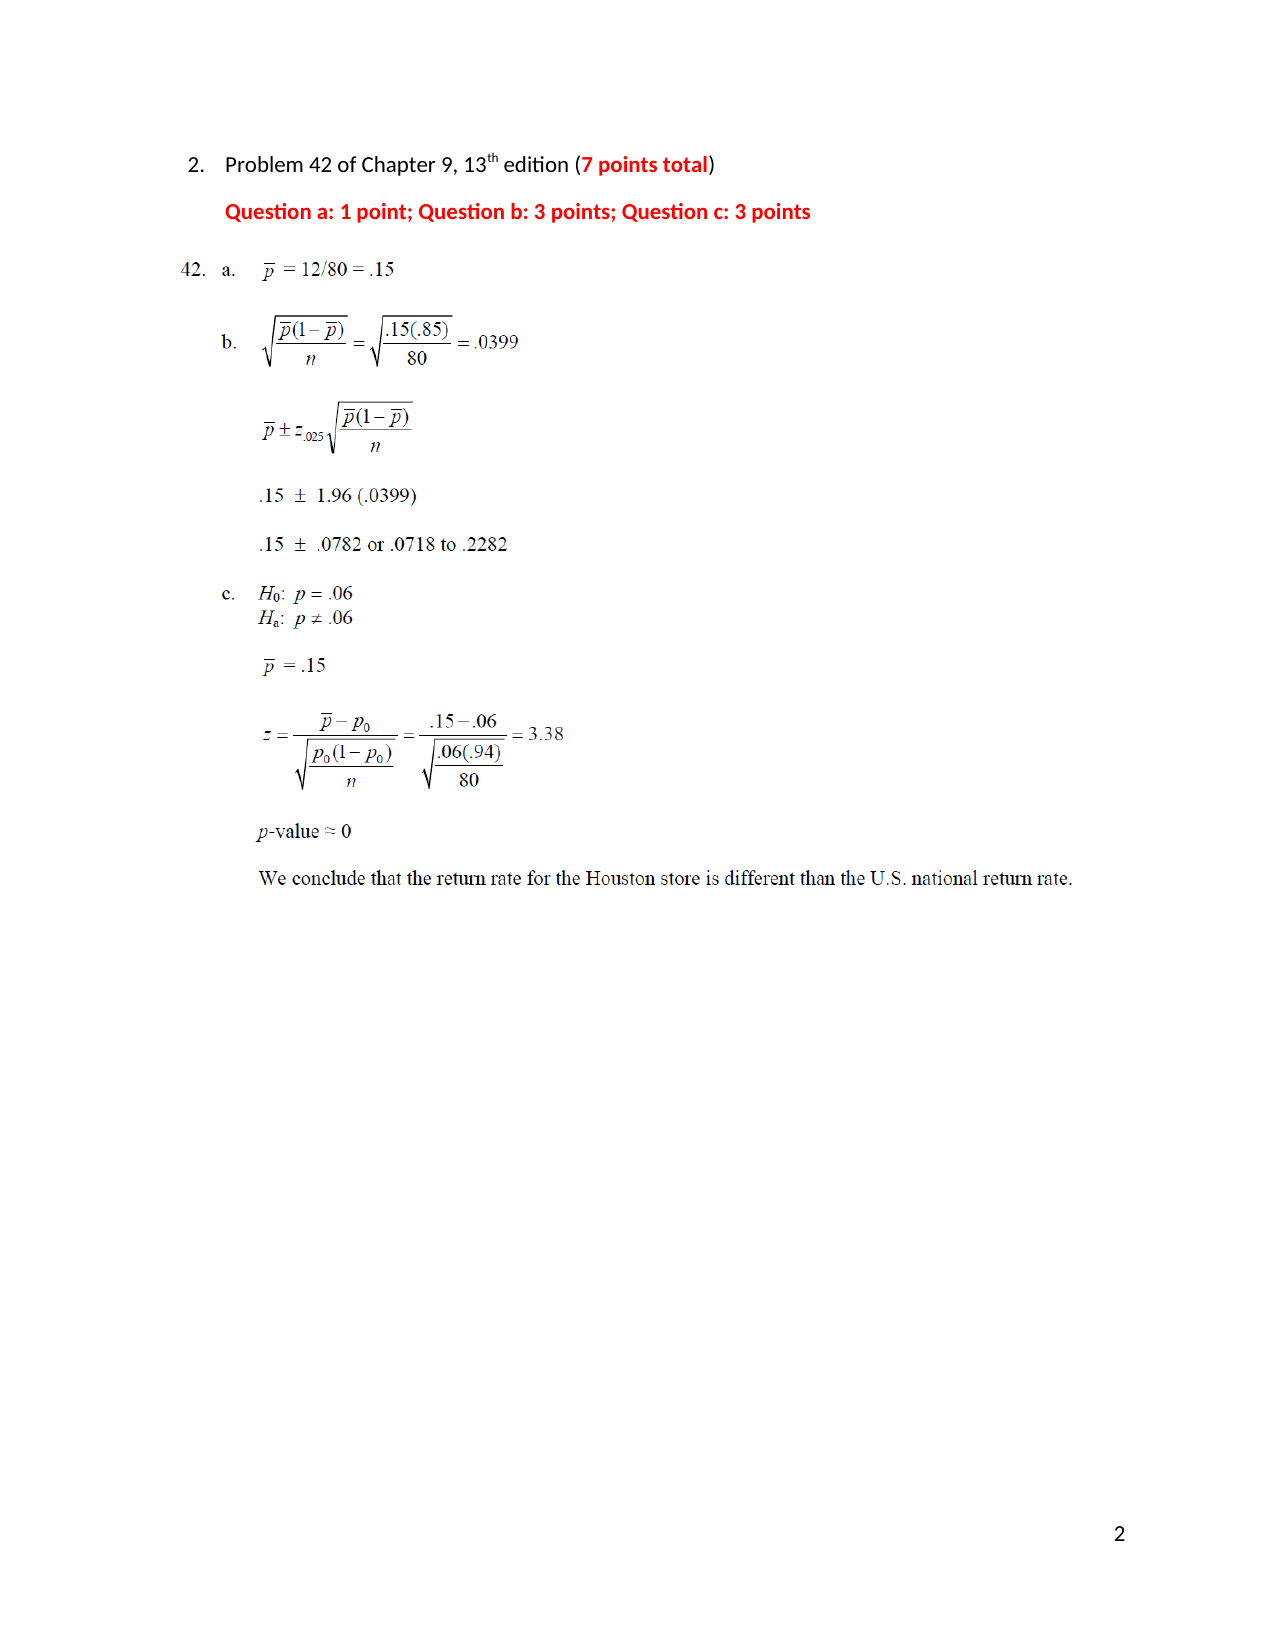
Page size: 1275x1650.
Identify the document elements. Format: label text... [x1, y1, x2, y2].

text Question a: 1 point; Question b: 3 points; Question c: 3 points [150, 197, 1125, 225]
list Problem 42 of Chapter 9, 13th edition (7 points total) [187, 150, 1125, 178]
picture [150, 243, 1125, 903]
